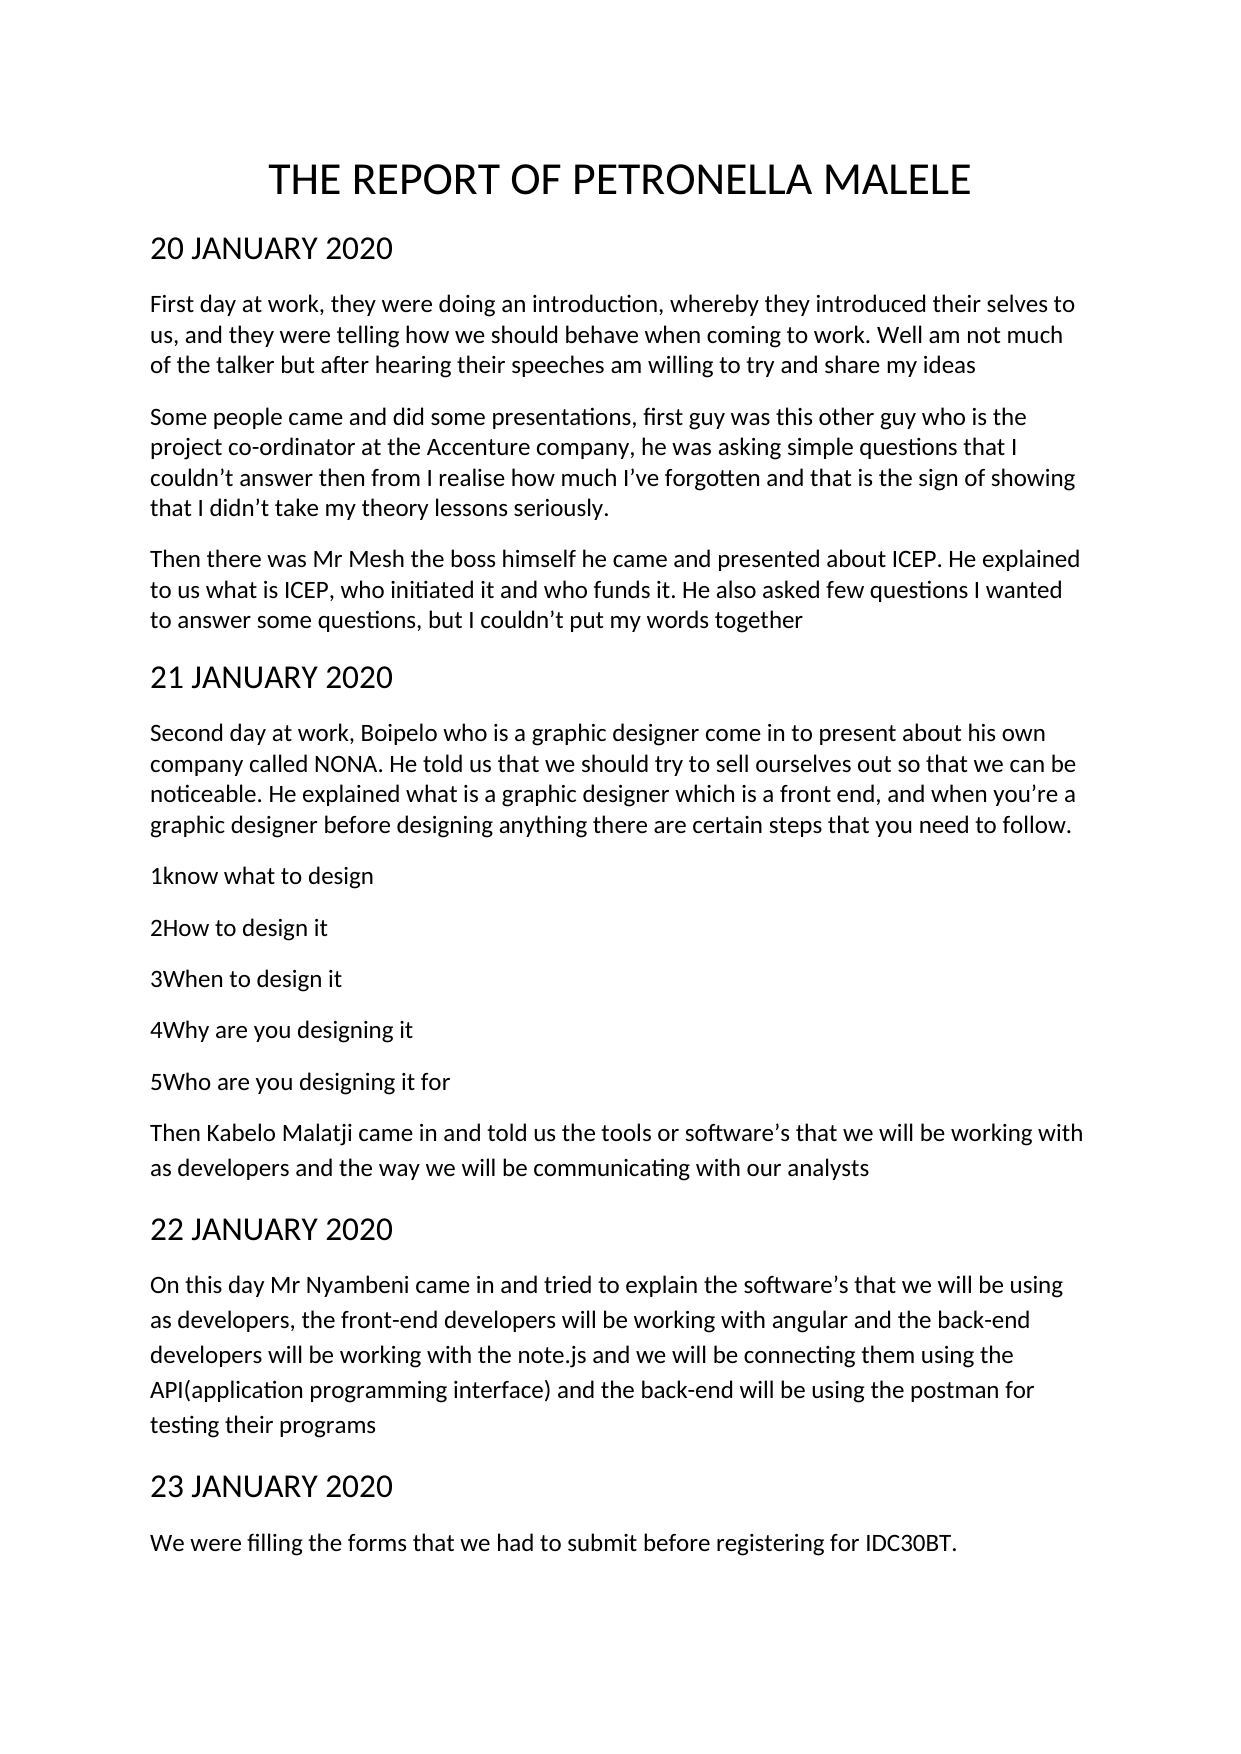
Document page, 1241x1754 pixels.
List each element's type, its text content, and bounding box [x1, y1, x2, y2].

text 4Why are you designing it [150, 1014, 1090, 1045]
text 1know what to design [150, 861, 1090, 891]
text 20 JANUARY 2020 [150, 227, 1090, 267]
text 22 JANUARY 2020 [150, 1208, 1090, 1249]
text THE REPORT OF PETRONELLA MALELE [150, 150, 1090, 206]
text Then there was Mr Mesh the boss himself he came and presented about ICEP. He explained to us what is ICEP, who initiated it and who funds it. He also asked few questions I wanted to answer some questions, but I couldn’t put my words together [150, 544, 1090, 635]
text On this day Mr Nyambeni came in and tried to explain the software’s that we will be using as developers, the front-end developers will be working with angular and the back-end developers will be working with the note.js and we will be connecting them using the API(application programming interface) and the back-end will be using the postman for testing their programs [150, 1270, 1090, 1440]
text 2How to design it [150, 912, 1090, 942]
text First day at work, they were doing an introduction, whereby they introduced their selves to us, and they were telling how we should behave when coming to work. Well am not much of the talker but after hearing their speeches am willing to try and share my ideas [150, 288, 1090, 380]
text 21 JANUARY 2020 [150, 656, 1090, 697]
text Second day at work, Boipelo who is a graphic designer come in to present about his own company called NONA. He told us that we should try to sell ourselves out so that we can be noticeable. He explained what is a graphic designer which is a front end, and when you’re a graphic designer before designing anything there are certain steps that you need to follow. [150, 718, 1090, 840]
text 5Who are you designing it for [150, 1066, 1090, 1096]
text 23 JANUARY 2020 [150, 1466, 1090, 1506]
text We were filling the forms that we had to submit before registering for IDC30BT. [150, 1527, 1090, 1558]
text 3When to design it [150, 963, 1090, 994]
text Some people came and did some presentations, first guy was this other guy who is the project co-ordinator at the Accenture company, he was asking simple questions that I couldn’t answer then from I realise how much I’ve forgotten and that is the sign of showing that I didn’t take my theory lessons seriously. [150, 401, 1090, 523]
text Then Kabelo Malatji came in and told us the tools or software’s that we will be working with as developers and the way we will be communicating with our analysts [150, 1117, 1090, 1183]
